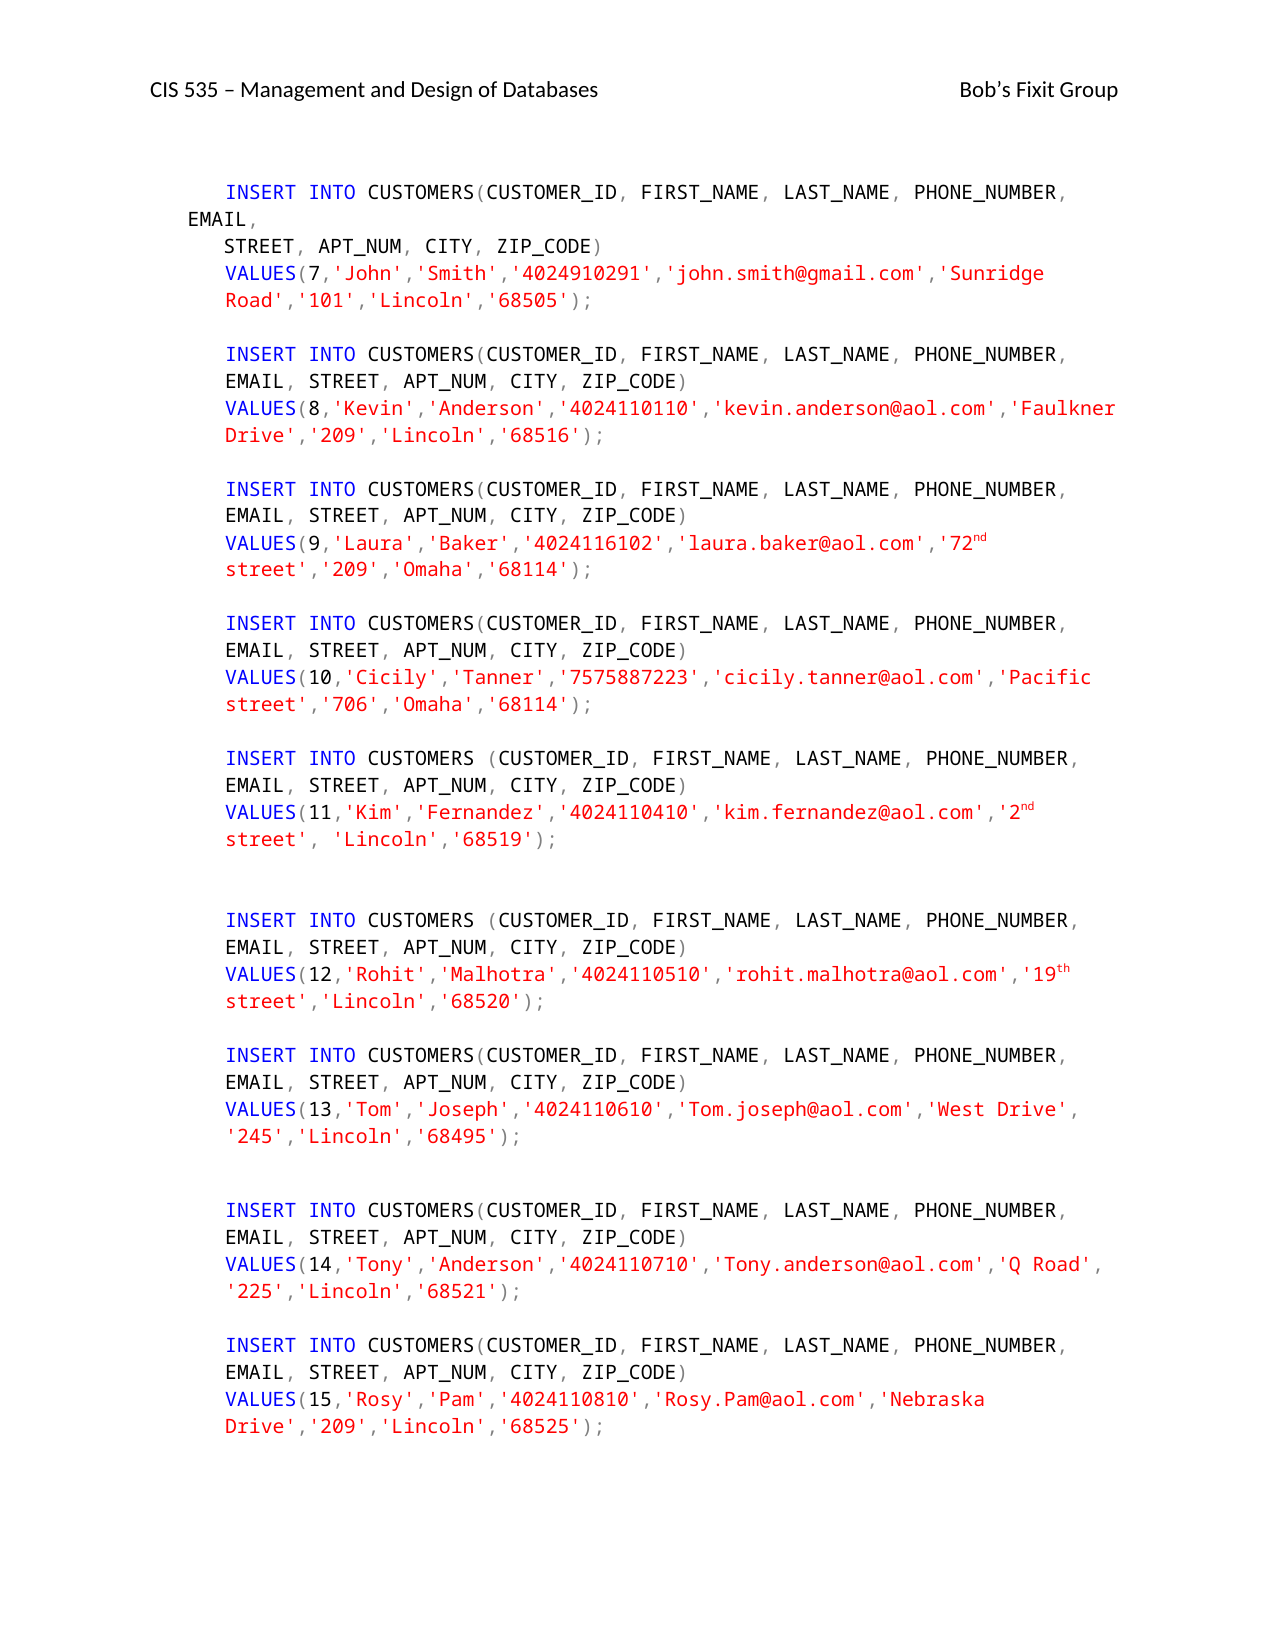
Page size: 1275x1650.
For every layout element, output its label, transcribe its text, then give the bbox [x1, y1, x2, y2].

text VALUES(14,'Tony','Anderson','4024110710','Tony.anderson@aol.com','Q Road', '225','Lincoln','68521'); [225, 1250, 1125, 1304]
text INSERT INTO CUSTOMERS(CUSTOMER_ID, FIRST_NAME, LAST_NAME, PHONE_NUMBER, EMAIL, STREET, APT_NUM, CITY, ZIP_CODE) [225, 475, 1125, 529]
text INSERT INTO CUSTOMERS(CUSTOMER_ID, FIRST_NAME, LAST_NAME, PHONE_NUMBER, EMAIL, STREET, APT_NUM, CITY, ZIP_CODE) [225, 1041, 1125, 1095]
text VALUES(8,'Kevin','Anderson','4024110110','kevin.anderson@aol.com','Faulkner Drive','209','Lincoln','68516'); [225, 394, 1125, 448]
text VALUES(7,'John','Smith','4024910291','john.smith@gmail.com','Sunridge Road','101','Lincoln','68505'); [225, 259, 1125, 313]
text VALUES(12,'Rohit','Malhotra','4024110510','rohit.malhotra@aol.com','19th street','Lincoln','68520'); [225, 960, 1125, 1014]
text INSERT INTO CUSTOMERS(CUSTOMER_ID, FIRST_NAME, LAST_NAME, PHONE_NUMBER, EMAIL, STREET, APT_NUM, CITY, ZIP_CODE) [225, 1196, 1125, 1250]
text STREET, APT_NUM, CITY, ZIP_CODE) [187, 232, 1125, 259]
text VALUES(15,'Rosy','Pam','4024110810','Rosy.Pam@aol.com','Nebraska Drive','209','Lincoln','68525'); [225, 1385, 1125, 1439]
text INSERT INTO CUSTOMERS(CUSTOMER_ID, FIRST_NAME, LAST_NAME, PHONE_NUMBER, EMAIL, STREET, APT_NUM, CITY, ZIP_CODE) [225, 610, 1125, 664]
text VALUES(11,'Kim','Fernandez','4024110410','kim.fernandez@aol.com','2nd street', 'Lincoln','68519'); [225, 798, 1125, 852]
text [225, 1331, 1125, 1385]
text INSERT INTO CUSTOMERS (CUSTOMER_ID, FIRST_NAME, LAST_NAME, PHONE_NUMBER, EMAIL, STREET, APT_NUM, CITY, ZIP_CODE) [225, 744, 1125, 798]
text INSERT INTO CUSTOMERS (CUSTOMER_ID, FIRST_NAME, LAST_NAME, PHONE_NUMBER, EMAIL, STREET, APT_NUM, CITY, ZIP_CODE) [225, 906, 1125, 960]
text VALUES(10,'Cicily','Tanner','7575887223','cicily.tanner@aol.com','Pacific street','706','Omaha','68114'); [225, 664, 1125, 718]
text VALUES(13,'Tom','Joseph','4024110610','Tom.joseph@aol.com','West Drive', '245','Lincoln','68495'); [225, 1095, 1125, 1149]
text VALUES(9,'Laura','Baker','4024116102','laura.baker@aol.com','72nd street','209','Omaha','68114'); [225, 529, 1125, 583]
text INSERT INTO CUSTOMERS(CUSTOMER_ID, FIRST_NAME, LAST_NAME, PHONE_NUMBER, EMAIL, STREET, APT_NUM, CITY, ZIP_CODE) [225, 340, 1125, 394]
text INSERT INTO CUSTOMERS(CUSTOMER_ID, FIRST_NAME, LAST_NAME, PHONE_NUMBER, EMAIL, [187, 178, 1125, 232]
